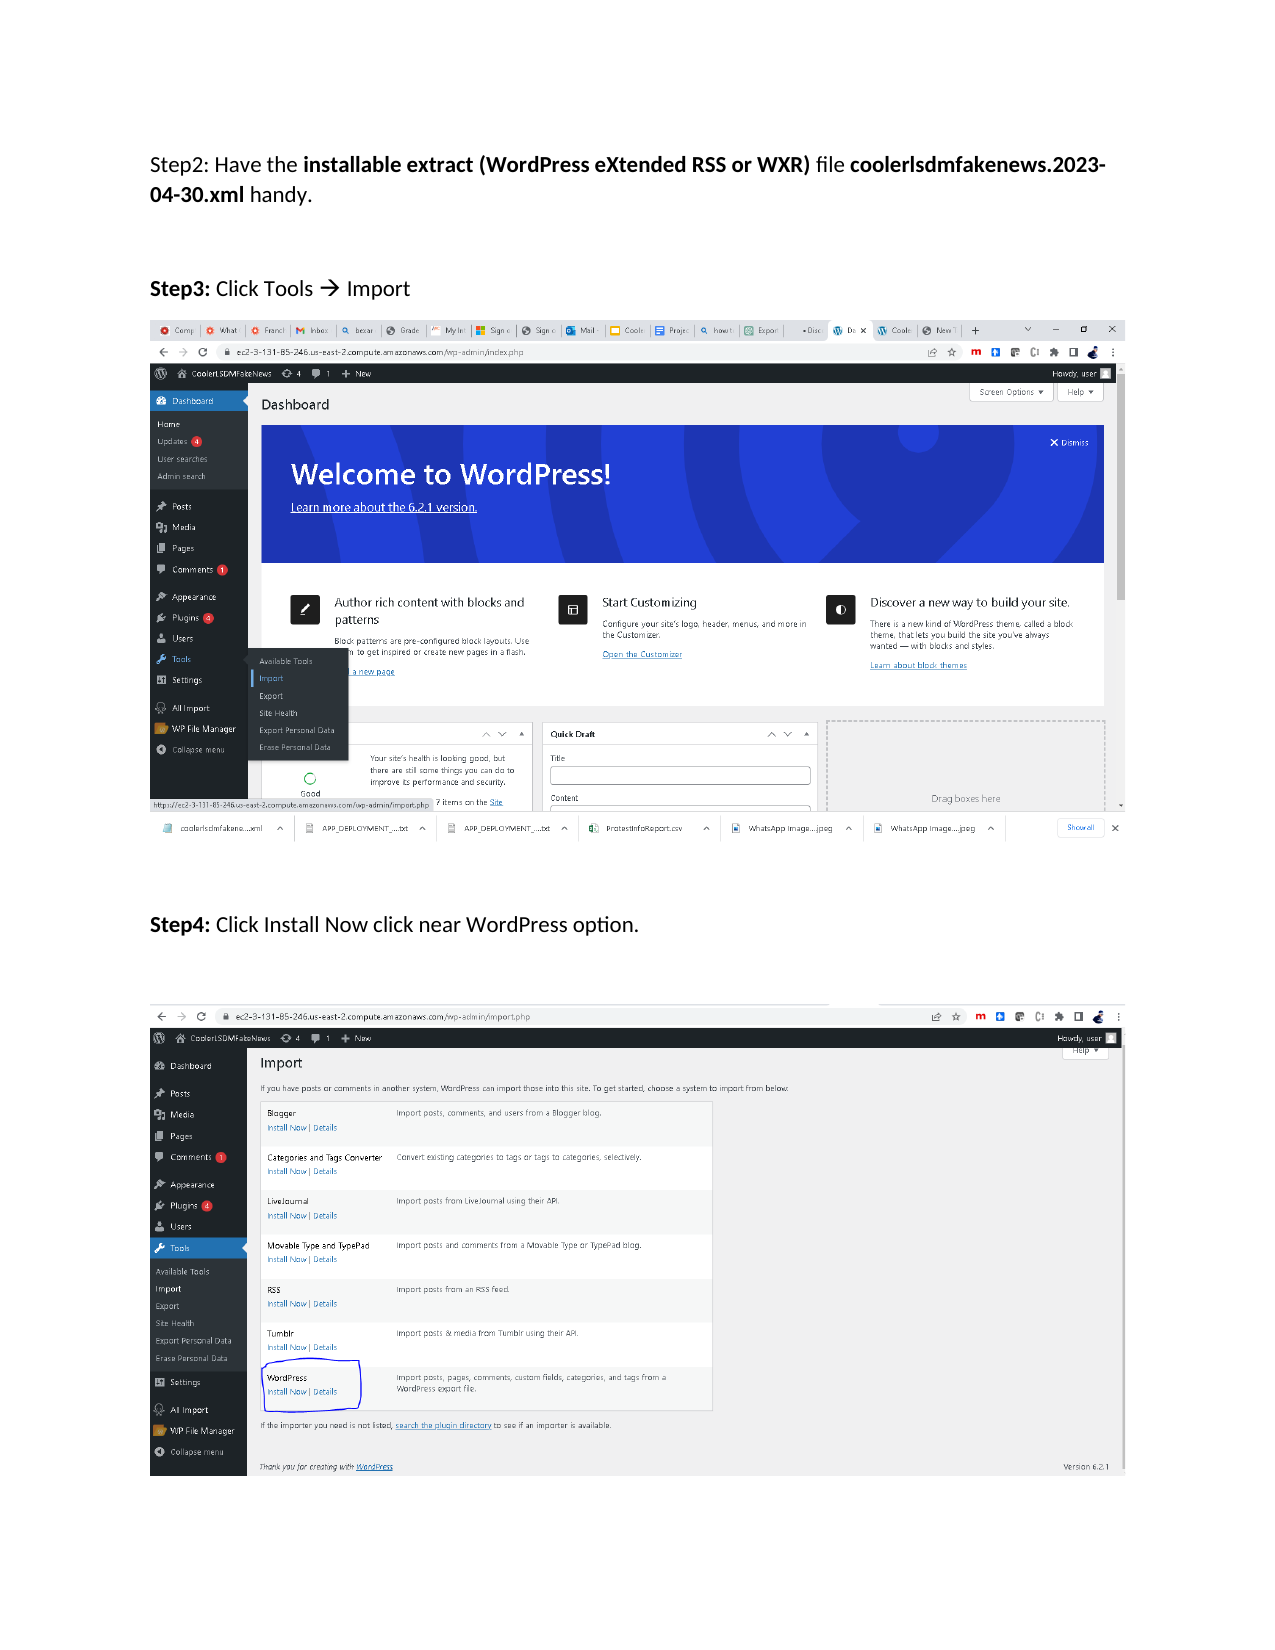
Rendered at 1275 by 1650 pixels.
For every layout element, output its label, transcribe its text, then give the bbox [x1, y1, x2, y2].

picture [150, 320, 1125, 845]
text Step4: Click Install Now click near WordPress option. [150, 911, 1125, 939]
text Step2: Have the installable extract (WordPress eXtended RSS or WXR) file coolerlsdmfakenews.2023-04-30.xml handy. [150, 150, 1125, 208]
picture [150, 1004, 1125, 1476]
text Step3: Click Tools Import [150, 274, 1125, 302]
